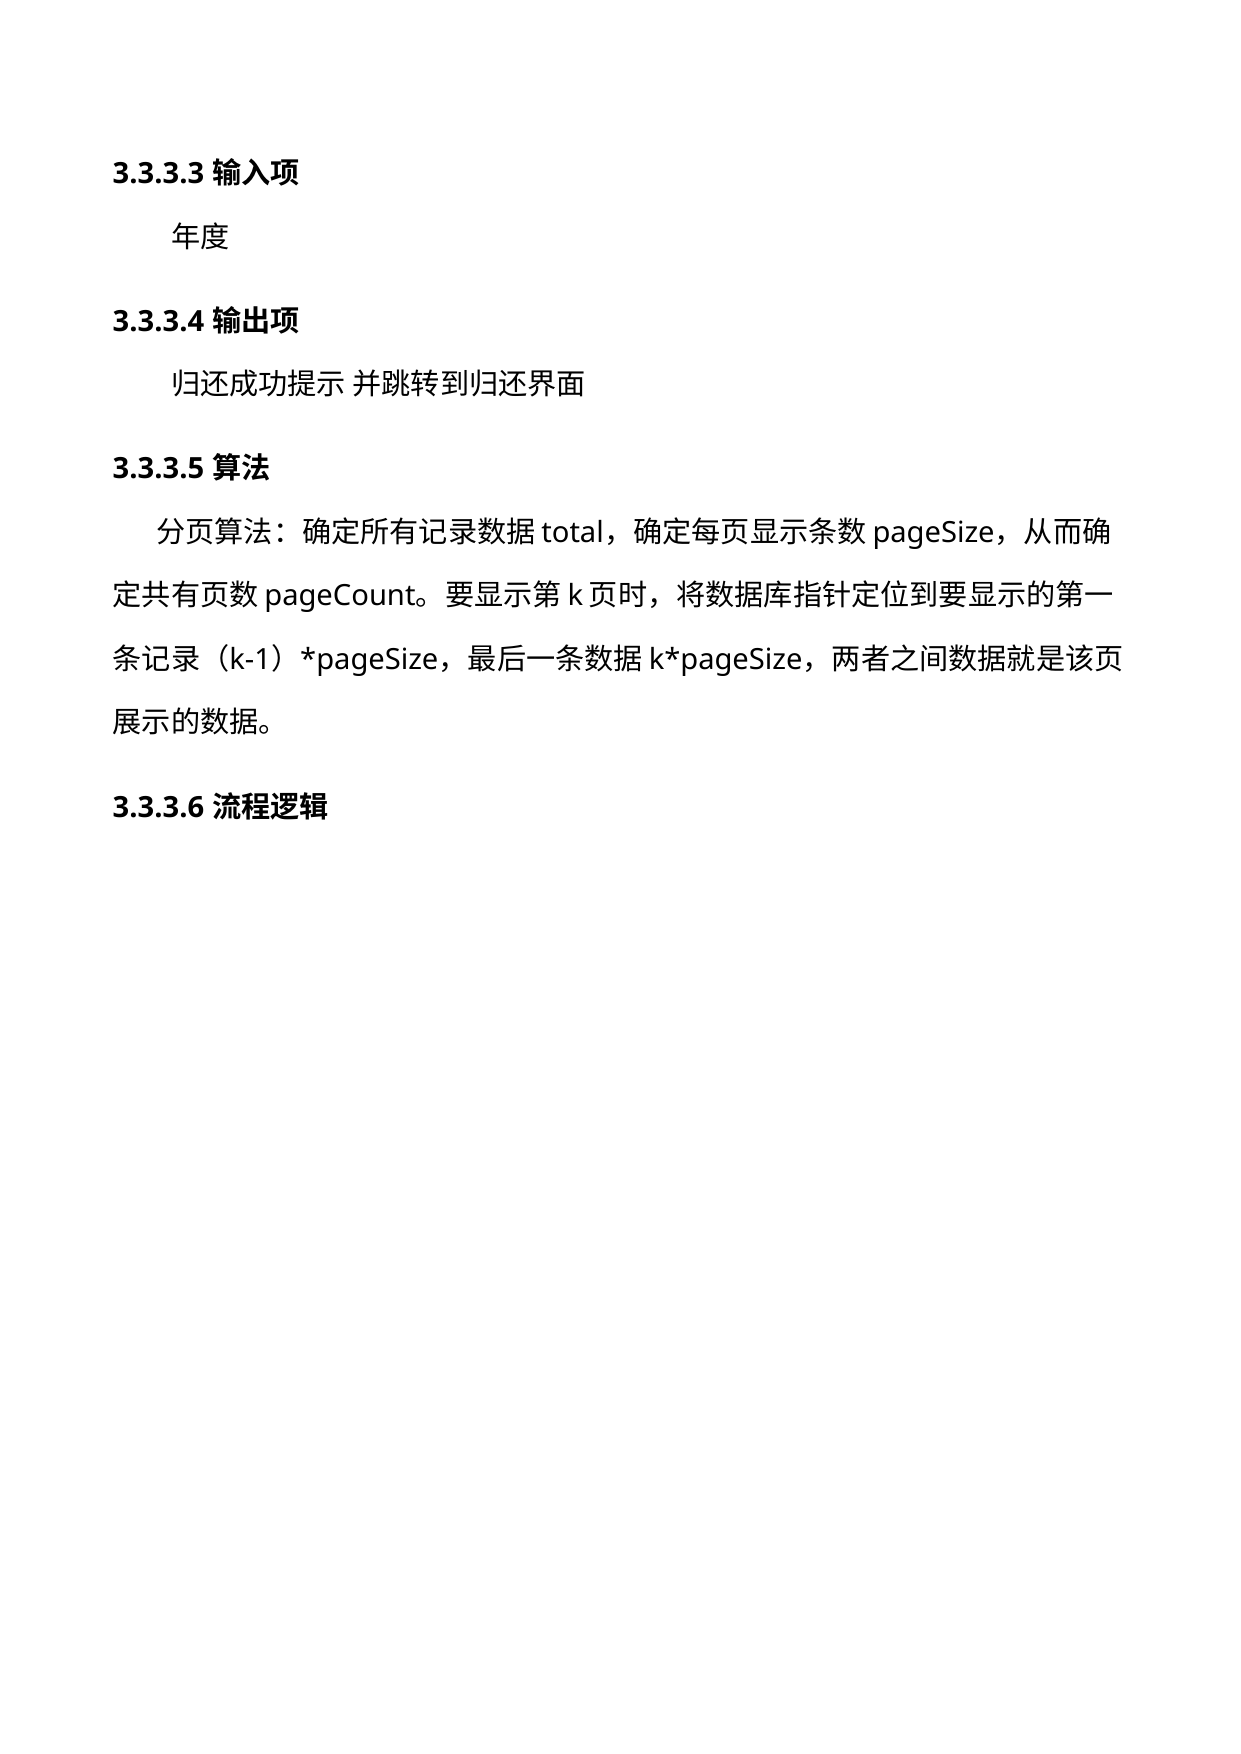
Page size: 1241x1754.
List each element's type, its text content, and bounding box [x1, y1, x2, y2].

subtitle 流程逻辑 [112, 783, 1128, 826]
subtitle 输出项 [112, 297, 1128, 340]
text 年度 [112, 213, 1128, 256]
subtitle 算法 [112, 445, 1128, 487]
text 归还成功提示 并跳转到归还界面 [112, 361, 1128, 403]
subtitle 输入项 [112, 150, 1128, 192]
text 分页算法：确定所有记录数据total，确定每页显示条数pageSize，从而确定共有页数pageCount。要显示第k页时，将数据库指针定位到要显示的第一条记录（k-1）*pageSize，最后一条数据k*pageSize，两者之间数据就是该页展示的数据。 [112, 508, 1128, 741]
